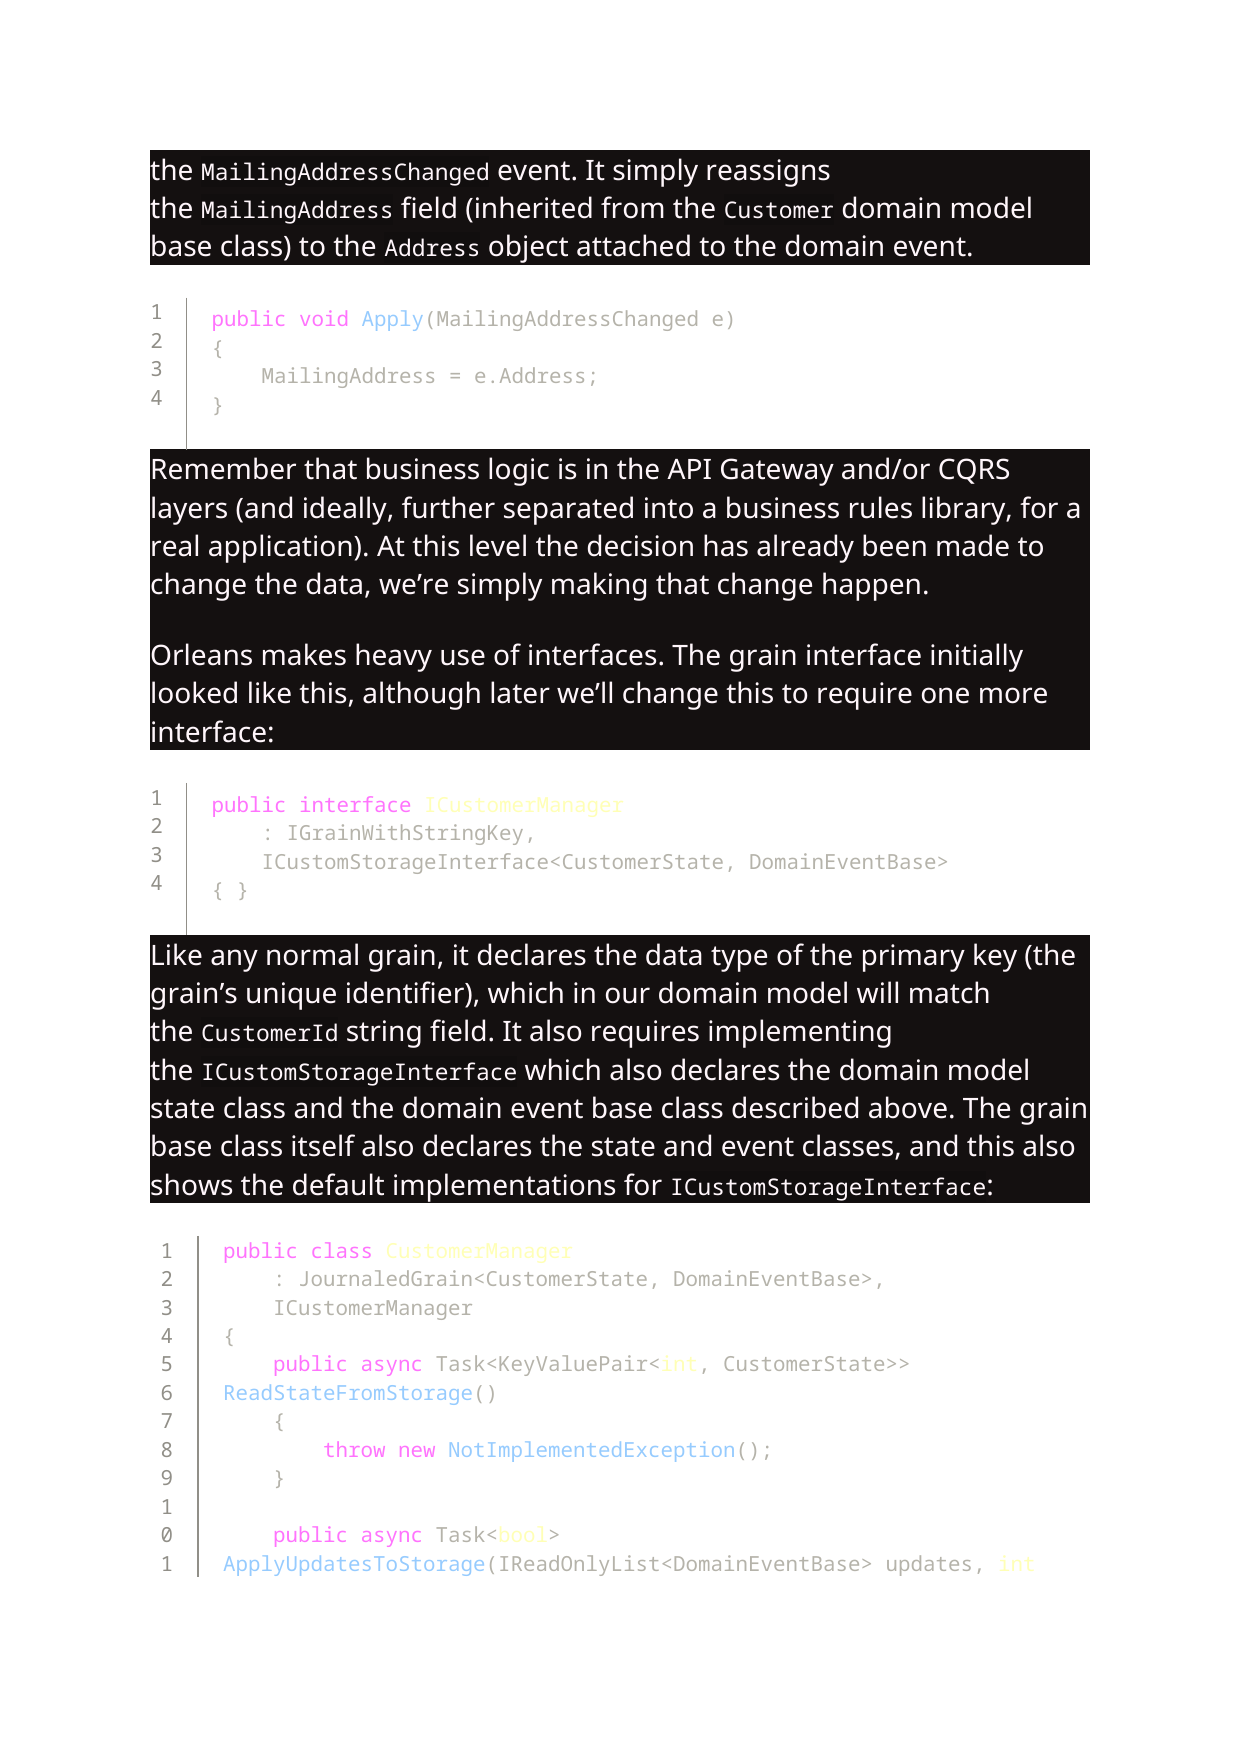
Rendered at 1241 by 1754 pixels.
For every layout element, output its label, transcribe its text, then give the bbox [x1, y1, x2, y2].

table_header 1 2 3 4 [150, 298, 186, 449]
table_header public void Apply(MailingAddressChanged e) { MailingAddress = e.Address; } [187, 298, 1062, 449]
table_header 1 2 3 4 [150, 783, 186, 935]
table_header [199, 1236, 1062, 1577]
text Orleans makes heavy use of interfaces. The grain interface initially looked like this, although later we’ll change this to require one more interface: [150, 635, 1090, 750]
text Remember that business logic is in the API Gateway and/or CQRS layers (and ideally, further separated into a business rules library, for a real application). At this level the decision has already been made to change the data, we’re simply making that change happen. [150, 449, 1090, 603]
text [150, 150, 1090, 265]
text Like any normal grain, it declares the data type of the primary key (the grain’s unique identifier), which in our domain model will match the CustomerId string field. It also requires implementing the ICustomStorageInterface which also declares the domain model state class and the domain event base class described above. The grain base class itself also declares the state and event classes, and this also shows the default implementations for ICustomStorageInterface: [150, 935, 1090, 1203]
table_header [150, 1236, 197, 1577]
table_header public interface ICustomerManager : IGrainWithStringKey, ICustomStorageInterface<CustomerState, DomainEventBase> { } [187, 783, 1062, 935]
